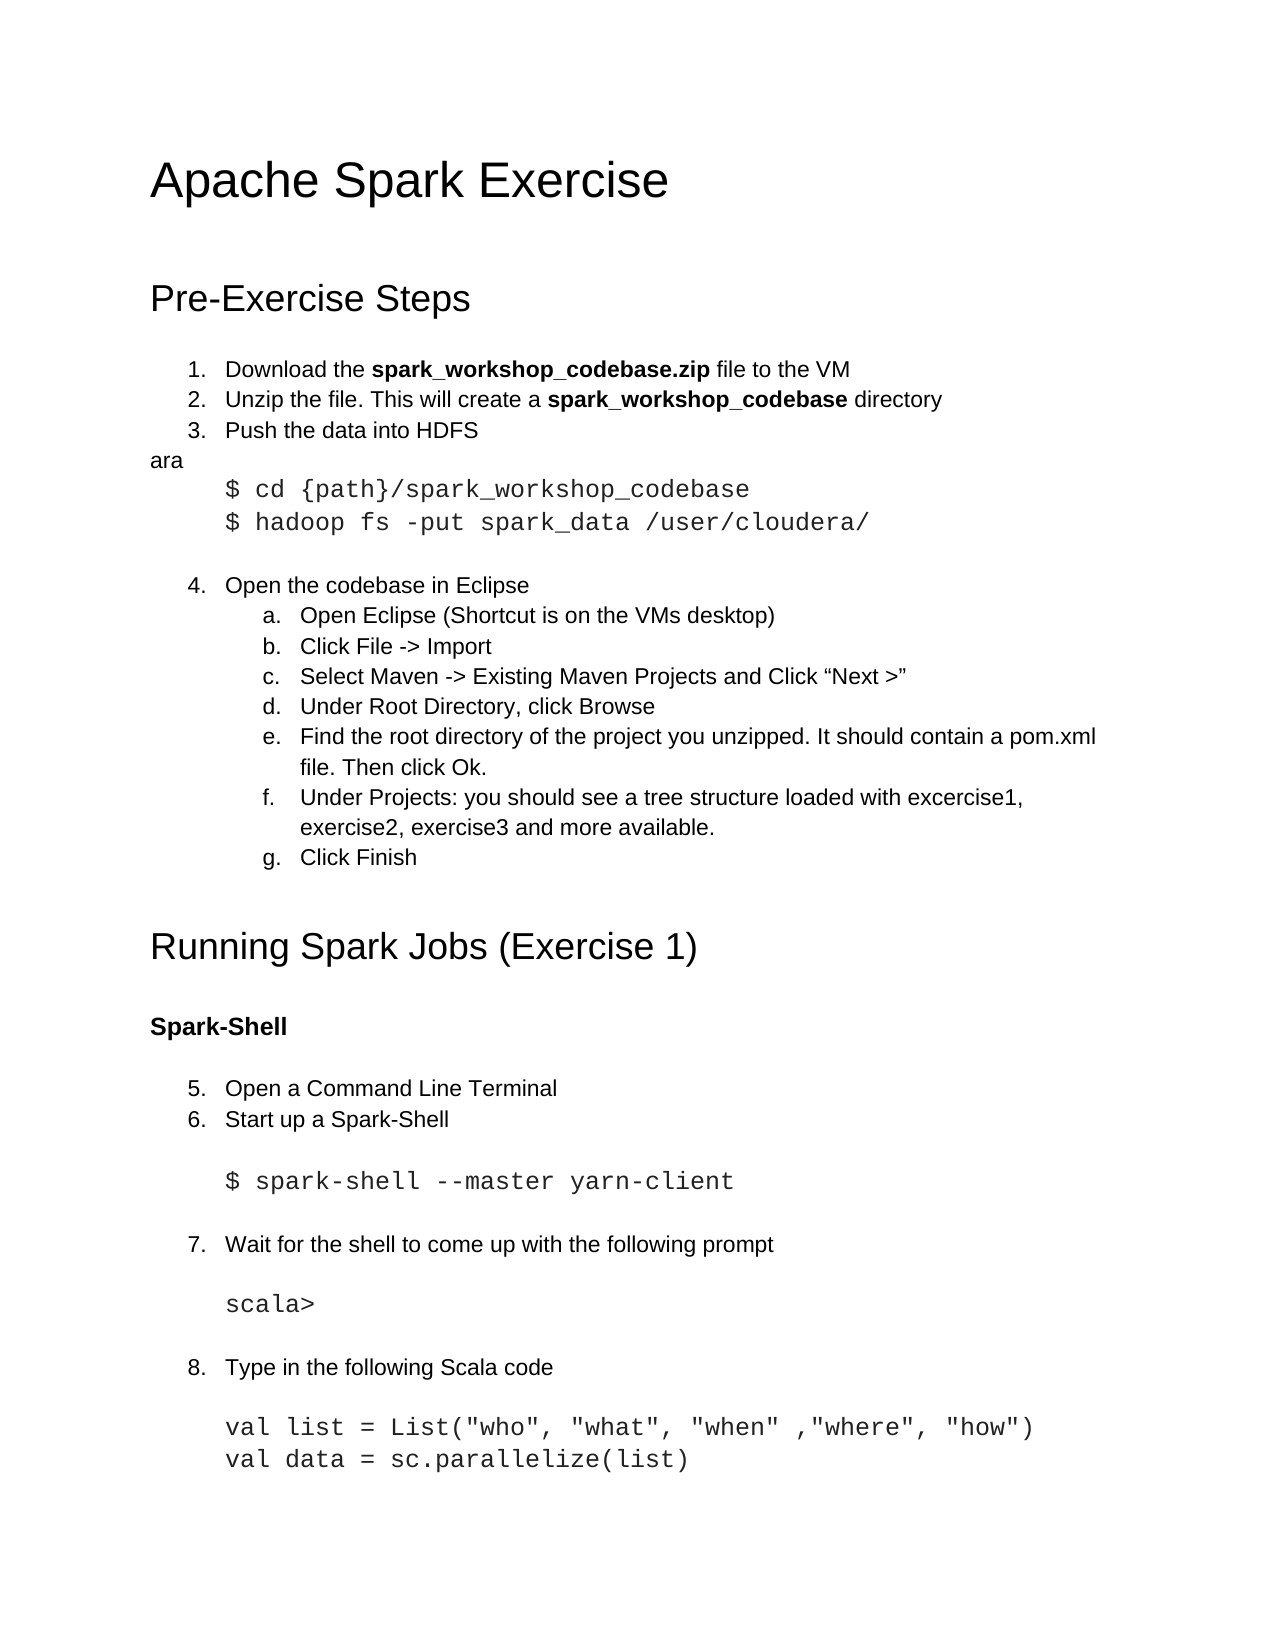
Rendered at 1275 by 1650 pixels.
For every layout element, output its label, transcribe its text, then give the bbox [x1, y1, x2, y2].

text $ spark-shell --master yarn-client [225, 1168, 1125, 1197]
list Push the data into HDFS [187, 417, 1125, 443]
list Type in the following Scala code [187, 1354, 1125, 1381]
list Select Maven -> Existing Maven Projects and Click “Next >” [262, 663, 1125, 689]
list Find the root directory of the project you unzipped. It should contain a pom.xml file. Then click Ok. [262, 723, 1125, 780]
text $ cd {path}/spark_workshop_codebase [225, 477, 1125, 505]
text Apache Spark Exercise [150, 150, 1125, 207]
list Open Eclipse (Shortcut is on the VMs desktop) [262, 602, 1125, 629]
list Wait for the shell to come up with the following prompt [187, 1231, 1125, 1257]
text Pre-Exercise Steps [150, 276, 1125, 319]
list Click Finish [262, 844, 1125, 871]
list Start up a Spark-Shell [187, 1106, 1125, 1132]
list Open the codebase in Eclipse [187, 572, 1125, 599]
list Open a Command Line Terminal [187, 1075, 1125, 1102]
text scala> [150, 1291, 1125, 1320]
text $ hadoop fs -put spark_data /user/cloudera/ [225, 509, 1125, 538]
text Running Spark Jobs (Exercise 1) [150, 924, 1125, 967]
list Unzip the file. This will create a spark_workshop_codebase directory [187, 386, 1125, 413]
list Under Root Directory, click Browse [262, 693, 1125, 719]
list Download the spark_workshop_codebase.zip file to the VM [187, 356, 1125, 383]
text val list = List("who", "what", "when" ,"where", "how") [150, 1414, 1125, 1443]
list Click File -> Import [262, 633, 1125, 659]
list Under Projects: you should see a tree structure loaded with excercise1, exercise2, exercise3 and more available. [262, 784, 1125, 840]
text ara [150, 447, 1125, 473]
text val data = sc.parallelize(list) [150, 1447, 1125, 1475]
text Spark-Shell [150, 1012, 1125, 1041]
